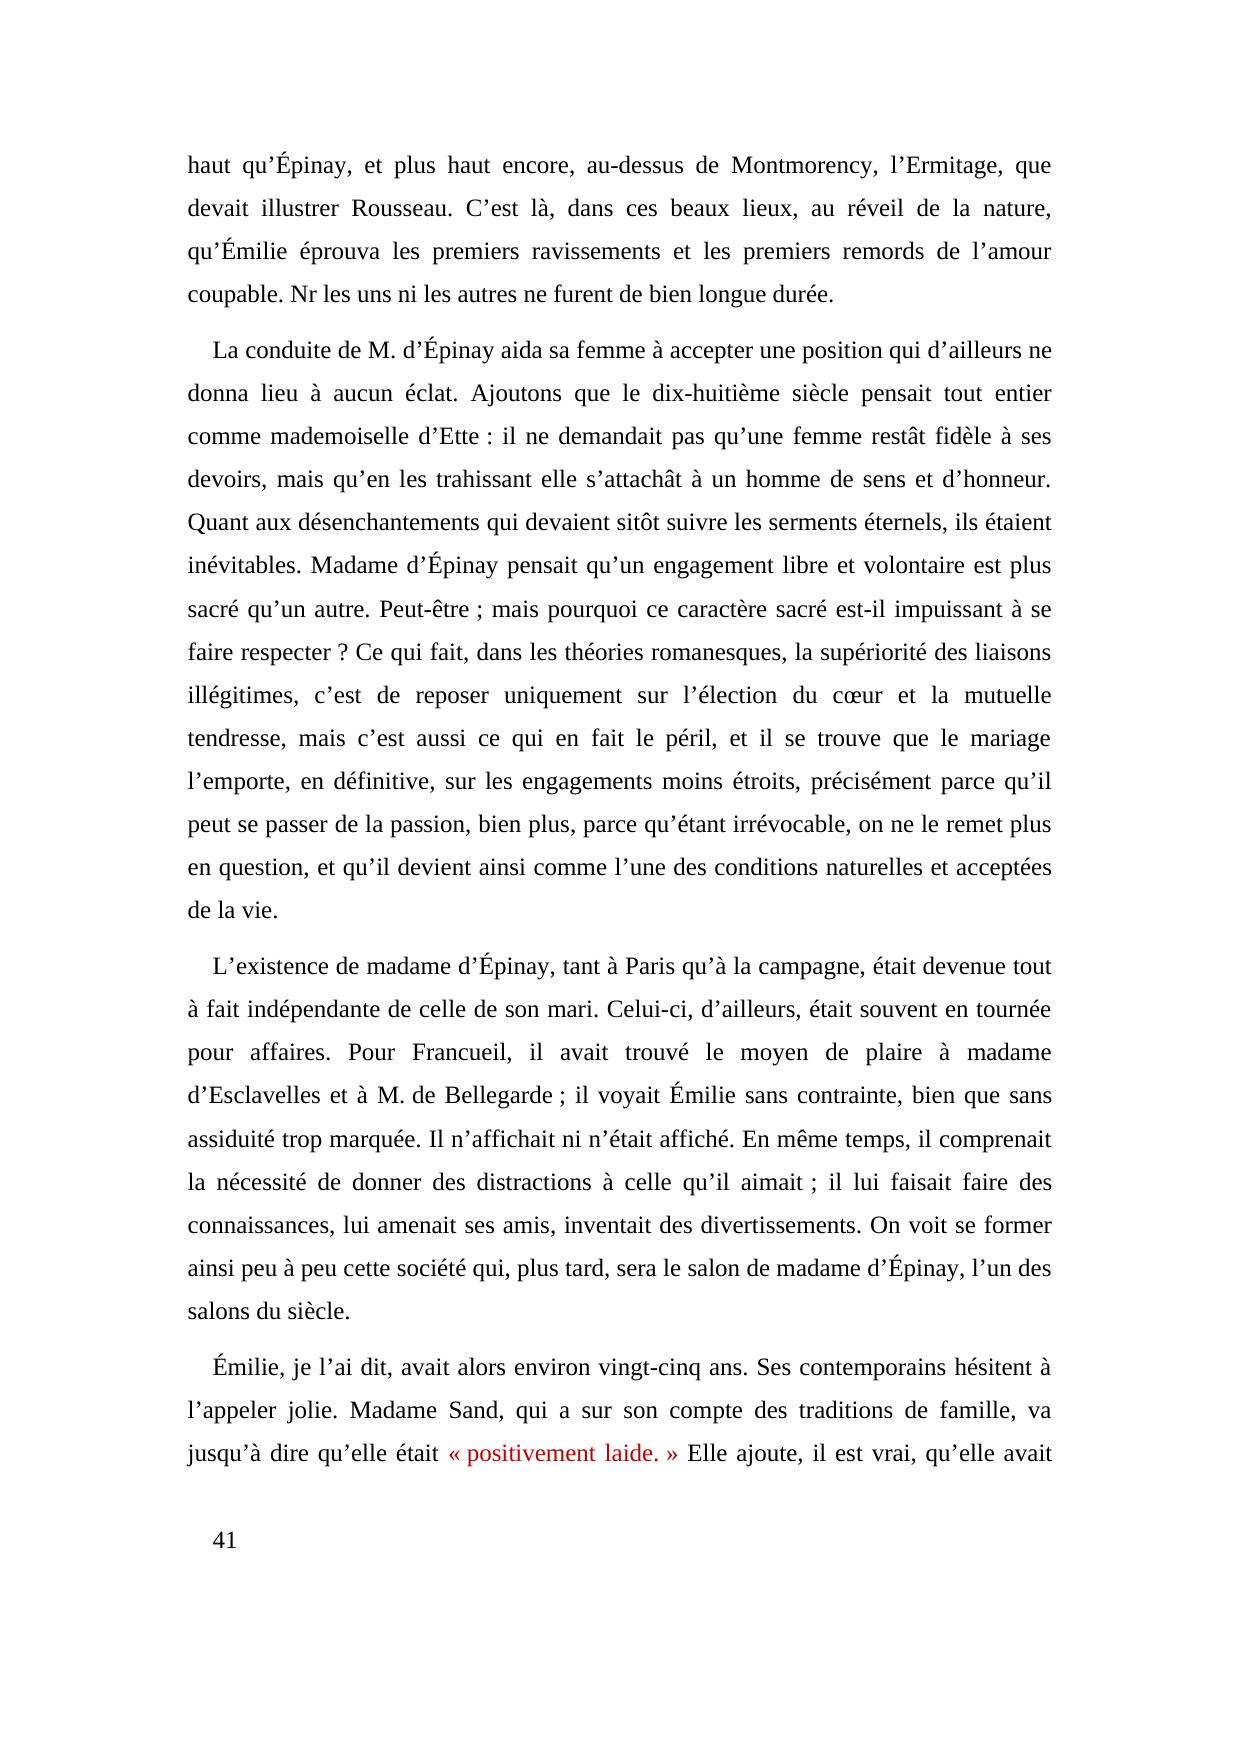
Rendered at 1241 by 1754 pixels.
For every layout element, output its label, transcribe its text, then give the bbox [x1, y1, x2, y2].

text La conduite de M. d’Épinay aida sa femme à accepter une position qui d’ailleurs ne donna lieu à aucun éclat. Ajoutons que le dix-huitième siècle pensait tout entier comme mademoiselle d’Ette : il ne demandait pas qu’une femme restât fidèle à ses devoirs, mais qu’en les trahissant elle s’attachât à un homme de sens et d’honneur. Quant aux désenchantements qui devaient sitôt suivre les serments éternels, ils étaient inévitables. Madame d’Épinay pensait qu’un engagement libre et volontaire est plus sacré qu’un autre. Peut-être ; mais pourquoi ce caractère sacré est-il impuissant à se faire respecter ? Ce qui fait, dans les théories romanesques, la supériorité des liaisons illégitimes, c’est de reposer uniquement sur l’élection du cœur et la mutuelle tendresse, mais c’est aussi ce qui en fait le péril, et il se trouve que le mariage l’emporte, en définitive, sur les engagements moins étroits, précisément parce qu’il peut se passer de la passion, bien plus, parce qu’étant irrévocable, on ne le remet plus en question, et qu’il devient ainsi comme l’une des conditions naturelles et acceptées de la vie. [187, 335, 1053, 924]
text L’existence de madame d’Épinay, tant à Paris qu’à la campagne, était devenue tout à fait indépendante de celle de son mari. Celui-ci, d’ailleurs, était souvent en tournée pour affaires. Pour Francueil, il avait trouvé le moyen de plaire à madame d’Esclavelles et à M. de Bellegarde ; il voyait Émilie sans contrainte, bien que sans assiduité trop marquée. Il n’affichait ni n’était affiché. En même temps, il comprenait la nécessité de donner des distractions à celle qu’il aimait ; il lui faisait faire des connaissances, lui amenait ses amis, inventait des divertissements. On voit se former ainsi peu à peu cette société qui, plus tard, sera le salon de madame d’Épinay, l’un des salons du siècle. [187, 951, 1053, 1325]
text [187, 150, 1053, 308]
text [187, 1352, 1053, 1467]
